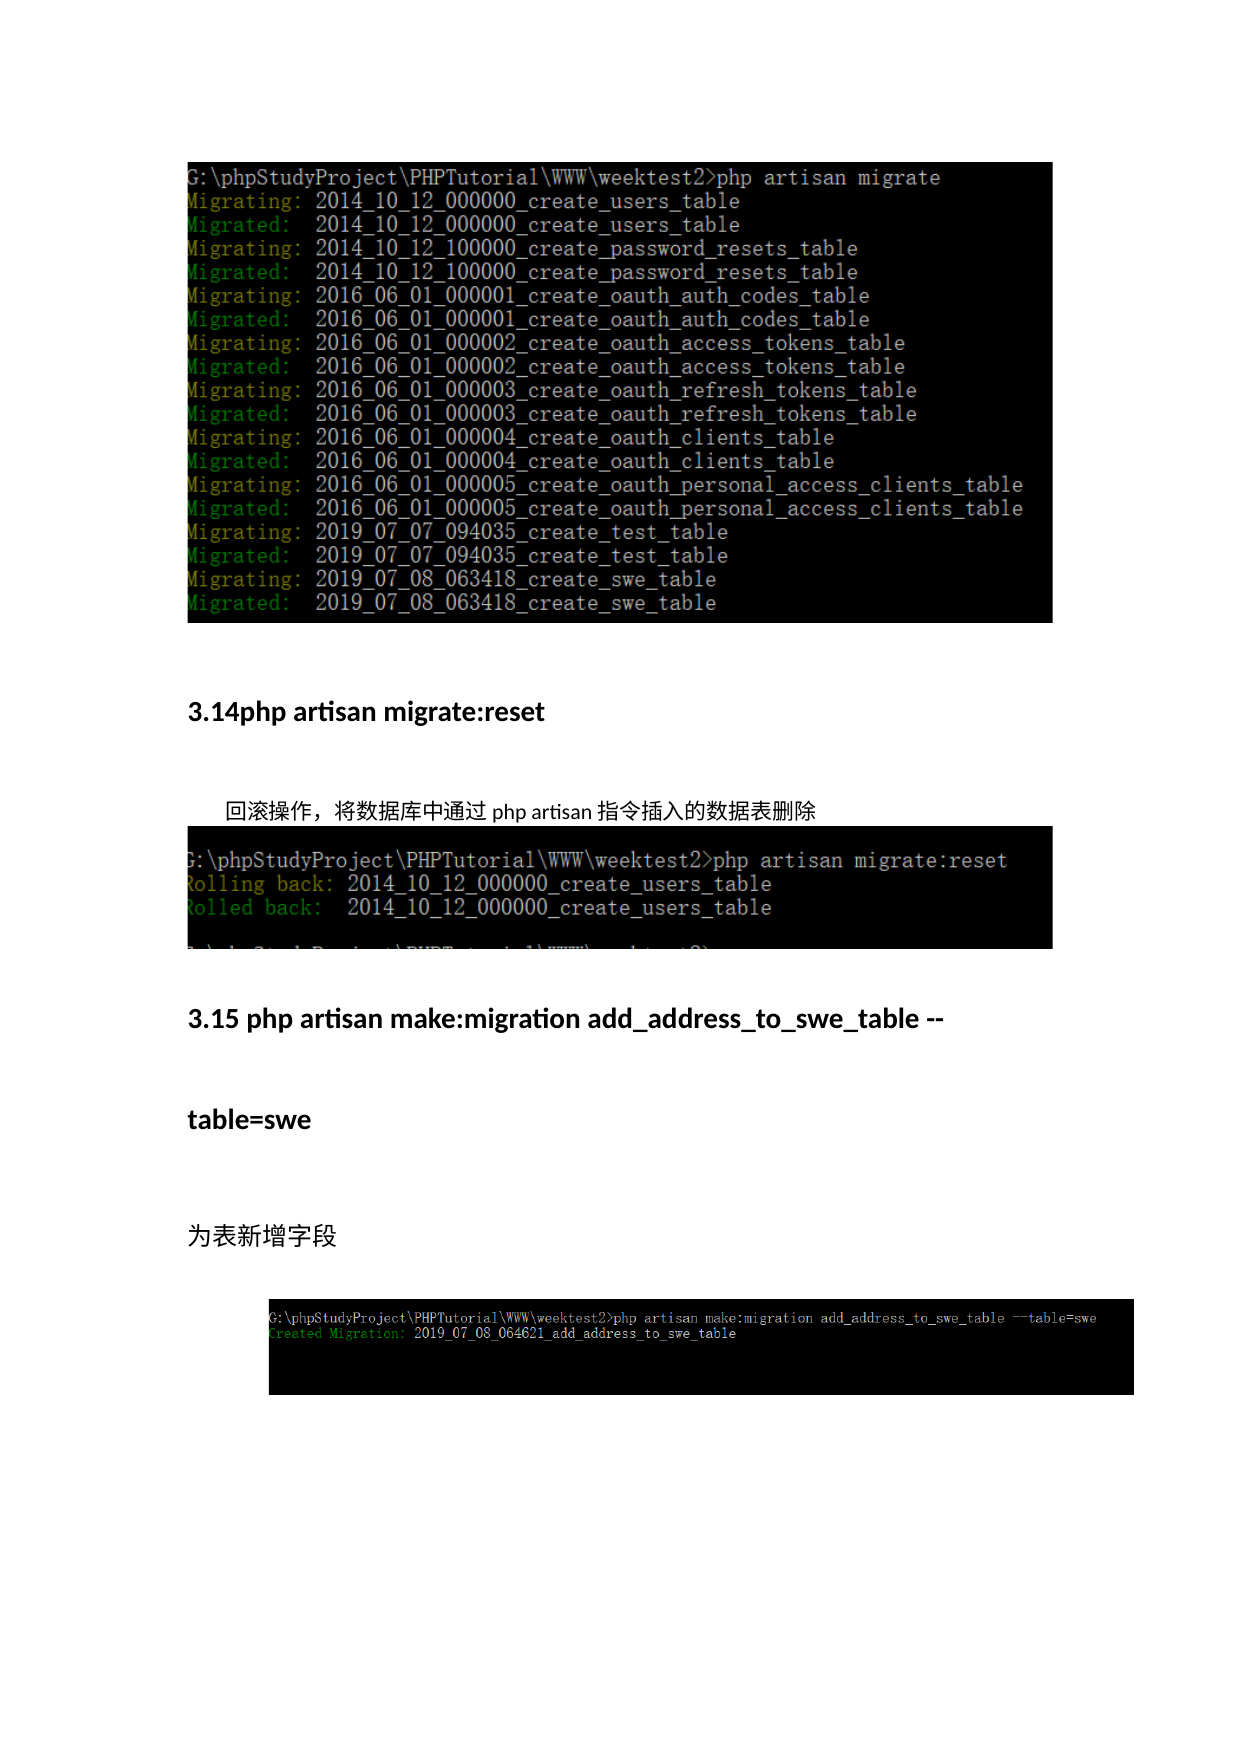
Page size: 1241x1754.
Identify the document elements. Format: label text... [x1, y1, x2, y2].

picture [187, 826, 1053, 949]
text 为表新增字段 [187, 1202, 1053, 1267]
subtitle 3.14php artisan migrate:reset [187, 679, 1053, 744]
picture [187, 162, 1053, 623]
subtitle 3.15 php artisan make:migration add_address_to_swe_table --table=swe [187, 985, 1053, 1152]
list 回滚操作，将数据库中通过php artisan 指令插入的数据表删除 [225, 794, 1053, 826]
picture [268, 1299, 1134, 1395]
